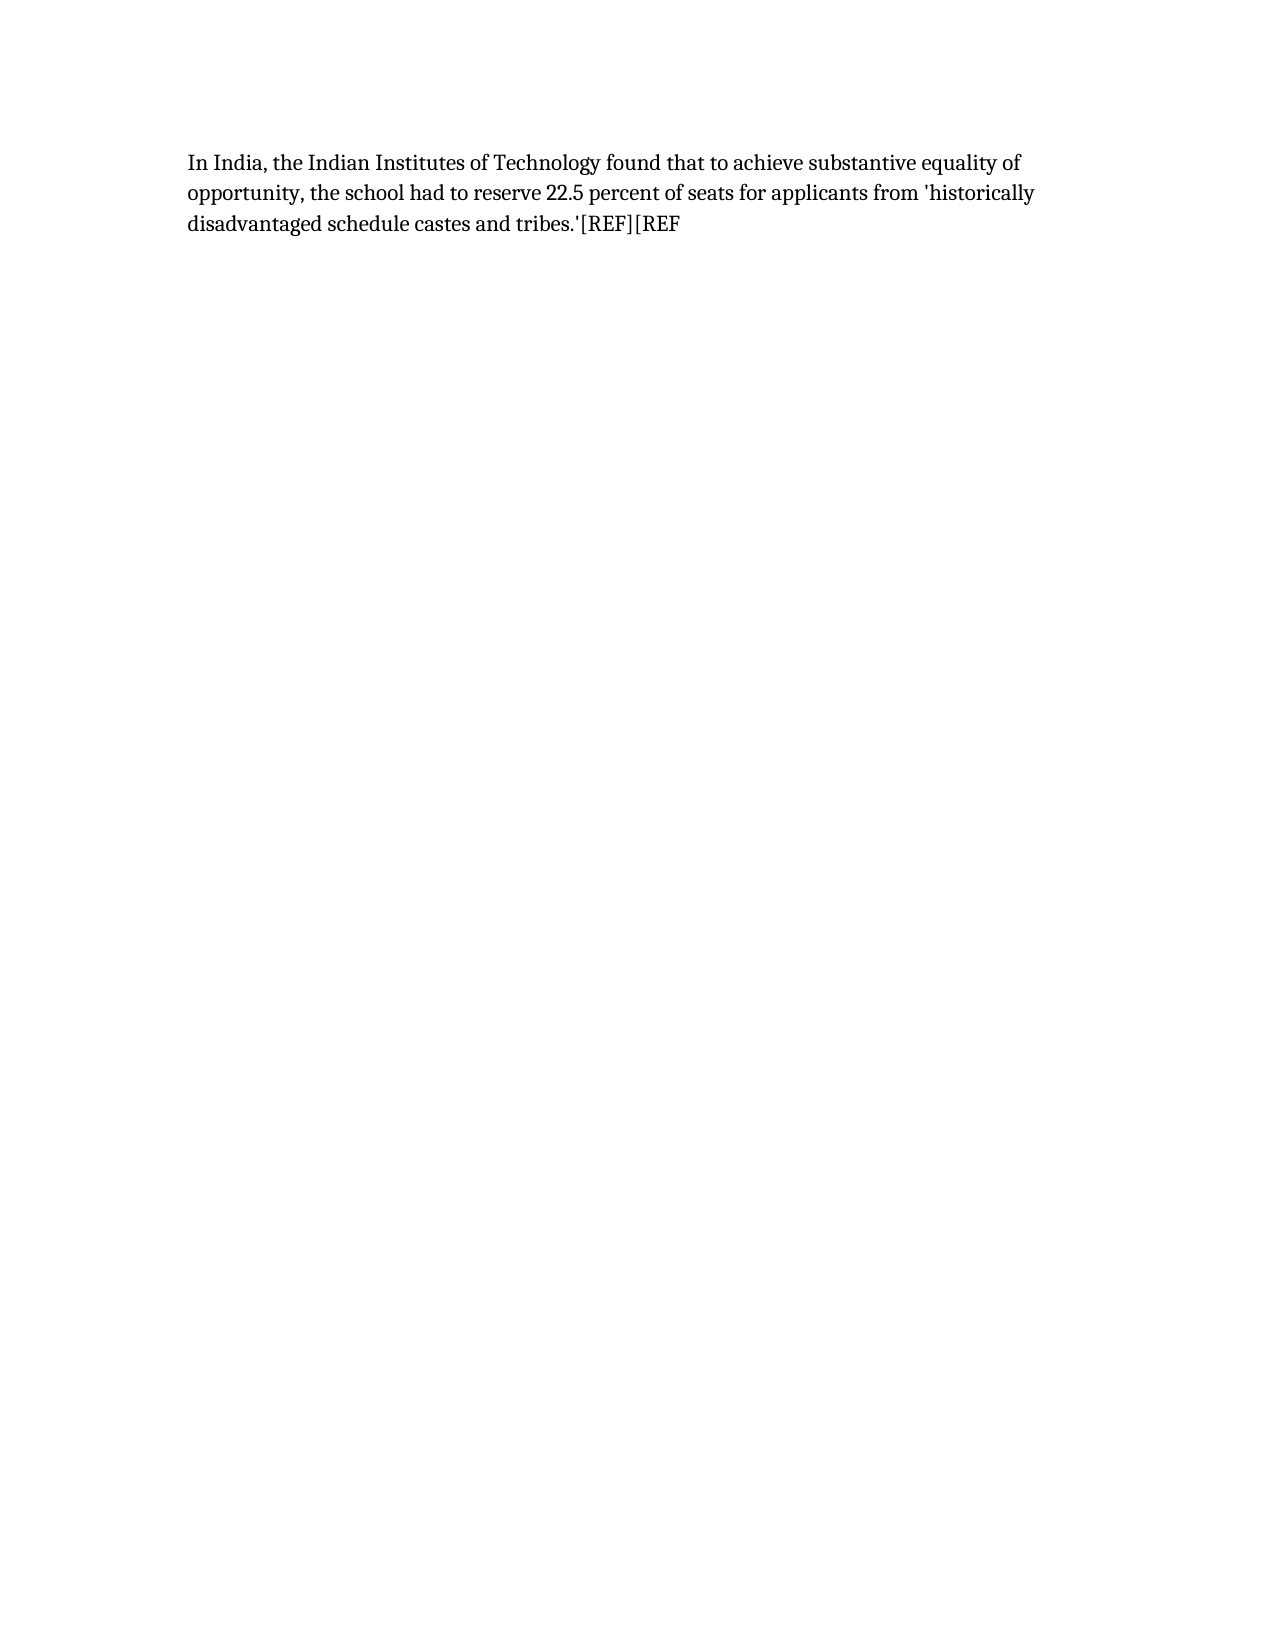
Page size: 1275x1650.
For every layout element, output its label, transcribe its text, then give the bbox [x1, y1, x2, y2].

text In India, the Indian Institutes of Technology found that to achieve substantive equality of opportunity, the school had to reserve 22.5 percent of seats for applicants from 'historically disadvantaged schedule castes and tribes.'[REF][REF [187, 150, 1087, 237]
